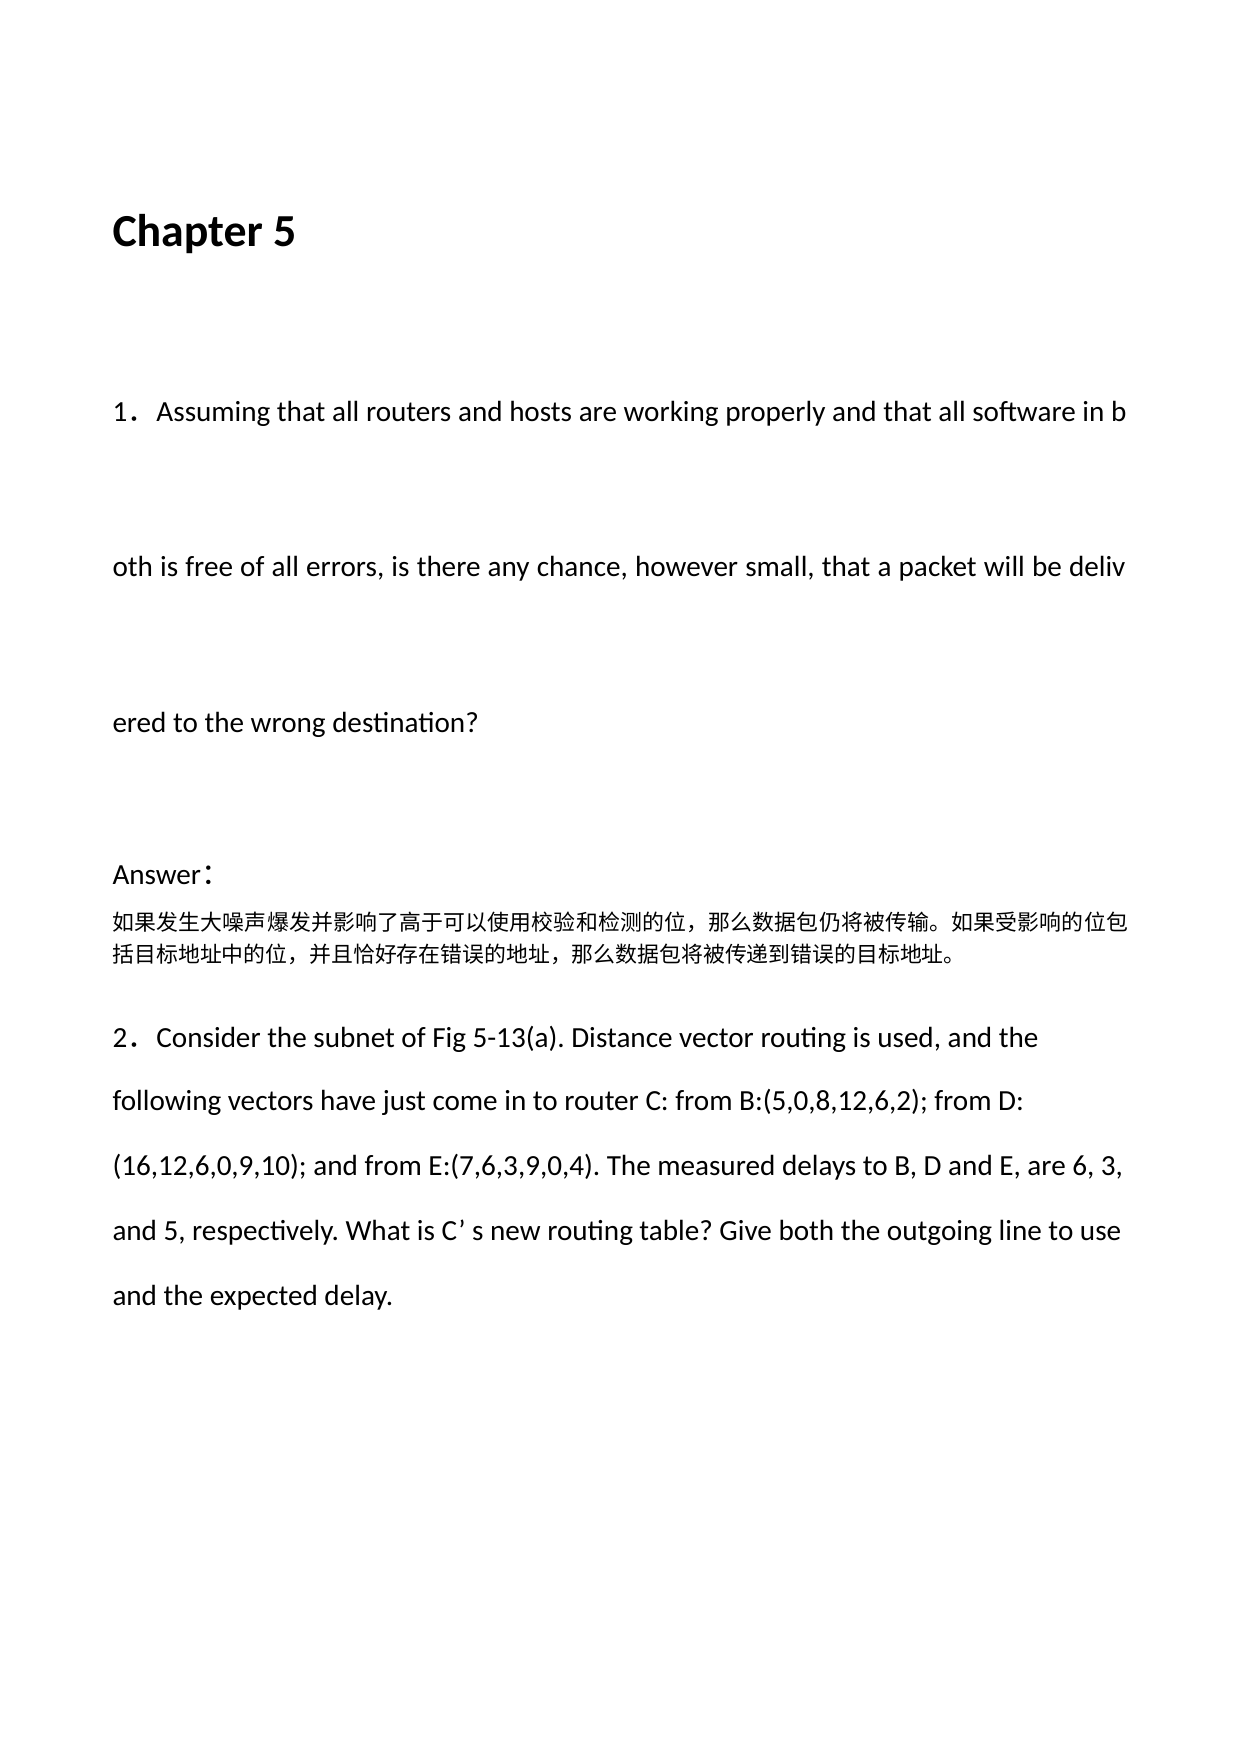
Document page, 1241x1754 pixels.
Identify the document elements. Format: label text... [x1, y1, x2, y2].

text Answer： [112, 839, 1128, 904]
text 2．Consider the subnet of Fig 5-13(a). Distance vector routing is used, and the following vectors have just come in to router C: from B:(5,0,8,12,6,2); from D:(16,12,6,0,9,10); and from E:(7,6,3,9,0,4). The measured delays to B, D and E, are 6, 3, and 5, respectively. What is C’ s new routing table? Give both the outgoing line to use and the expected delay. [112, 1002, 1128, 1327]
subtitle Assuming that all routers and hosts are working properly and that all software in both is free of all errors, is there any chance, however small, that a packet will be delivered to the wrong destination? [112, 377, 1128, 755]
list 如果发生大噪声爆发并影响了高于可以使用校验和检测的位，那么数据包仍将被传输。如果受影响的位包括目标地址中的位，并且恰好存在错误的地址，那么数据包将被传递到错误的目标地址。 [112, 904, 1128, 969]
subtitle Chapter 5 [112, 197, 1128, 262]
